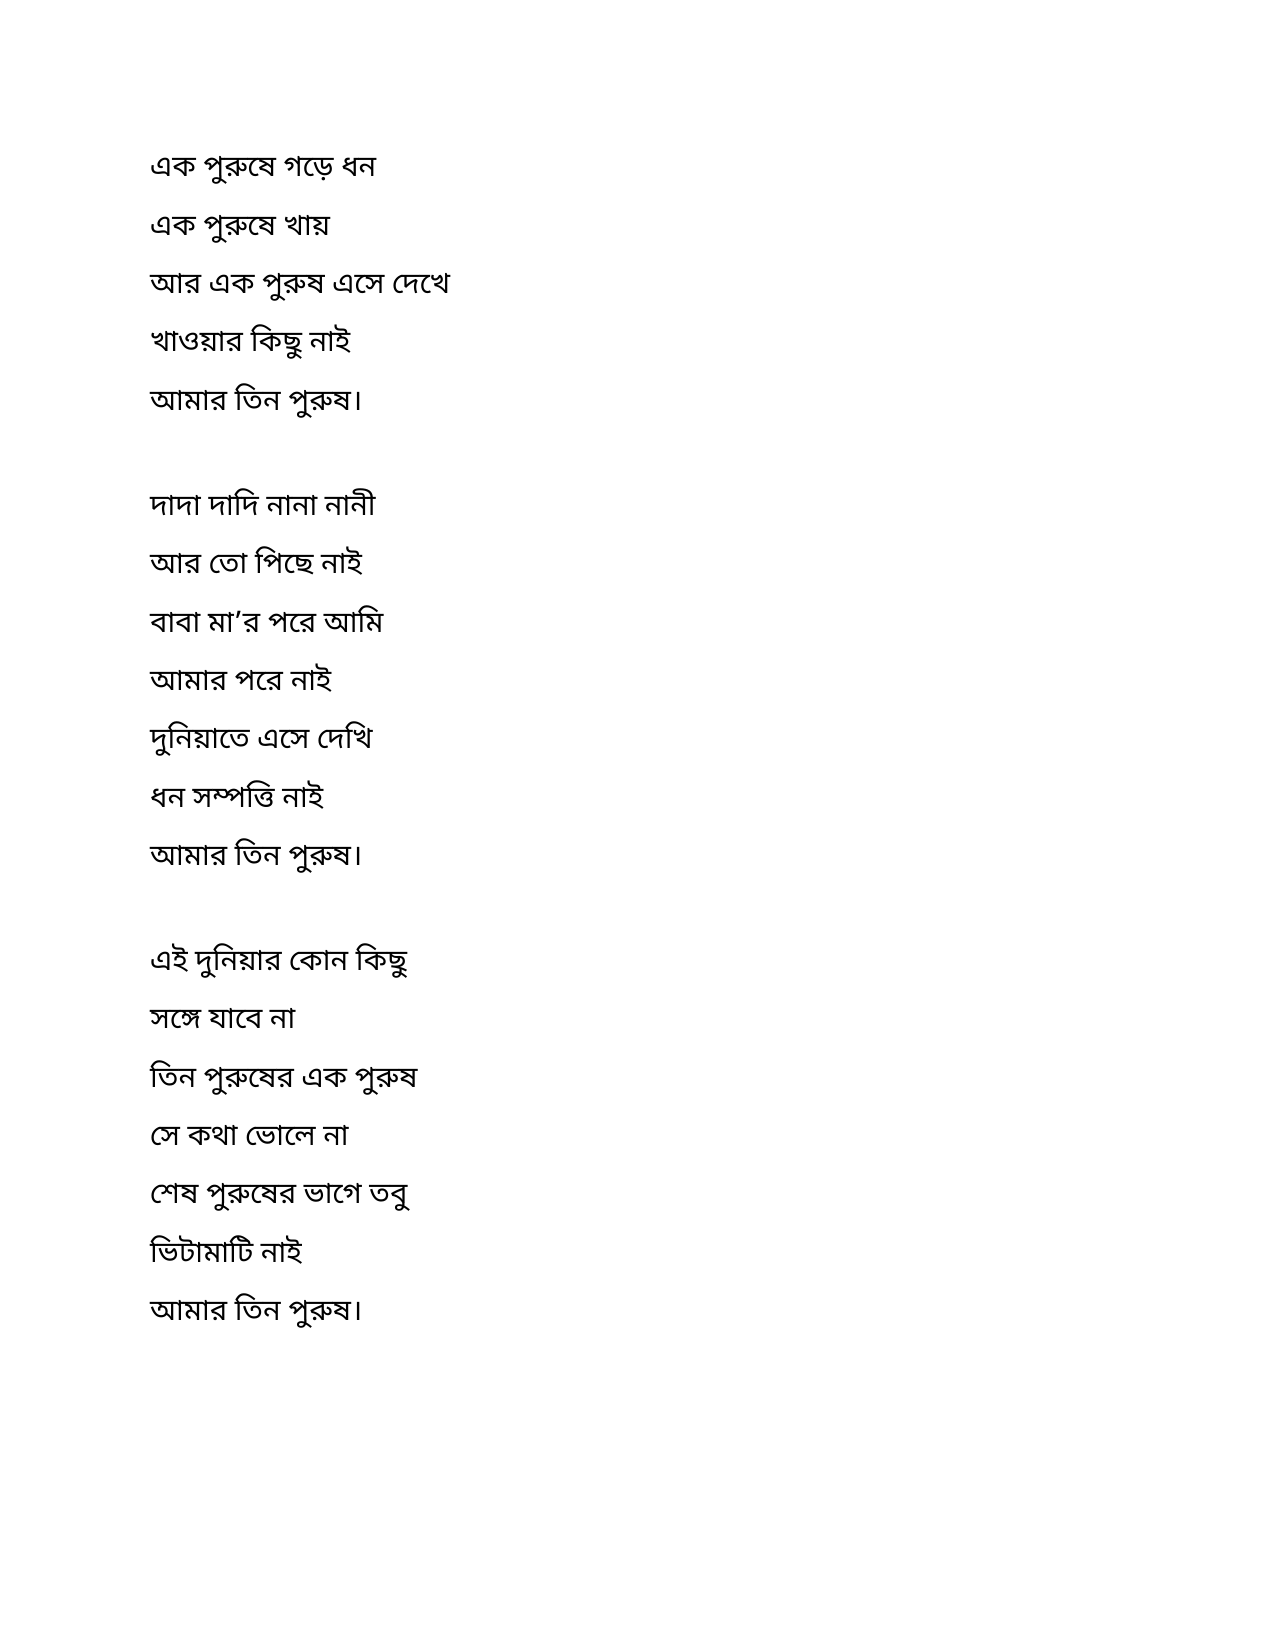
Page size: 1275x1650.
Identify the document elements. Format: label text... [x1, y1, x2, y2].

text এক পুরুষে খায় [150, 208, 1125, 247]
text দাদা দাদি নানা নানী [150, 488, 1125, 527]
text আমার তিন পুরুষ। [150, 1294, 1125, 1332]
text সঙ্গে যাবে না [150, 1002, 1125, 1041]
text এক পুরুষে গড়ে ধন [150, 150, 1125, 189]
text আমার পরে নাই [150, 663, 1125, 702]
text বাবা মা’র পরে আমি [150, 605, 1125, 644]
text খাওয়ার কিছু নাই [150, 325, 1125, 364]
text আমার তিন পুরুষ। [150, 838, 1125, 877]
text এই দুনিয়ার কোন কিছু [150, 944, 1125, 982]
text শেষ পুরুষের ভাগে তবু [150, 1177, 1125, 1216]
text আর তো পিছে নাই [150, 547, 1125, 586]
text আমার তিন পুরুষ। [150, 383, 1125, 422]
text দুনিয়াতে এসে দেখি [150, 722, 1125, 761]
text ধন সম্পত্তি নাই [150, 780, 1125, 819]
text সে কথা ভোলে না [150, 1119, 1125, 1157]
text আর এক পুরুষ এসে দেখে [150, 267, 1125, 305]
text ভিটামাটি নাই [150, 1235, 1125, 1274]
text তিন পুরুষের এক পুরুষ [150, 1060, 1125, 1099]
